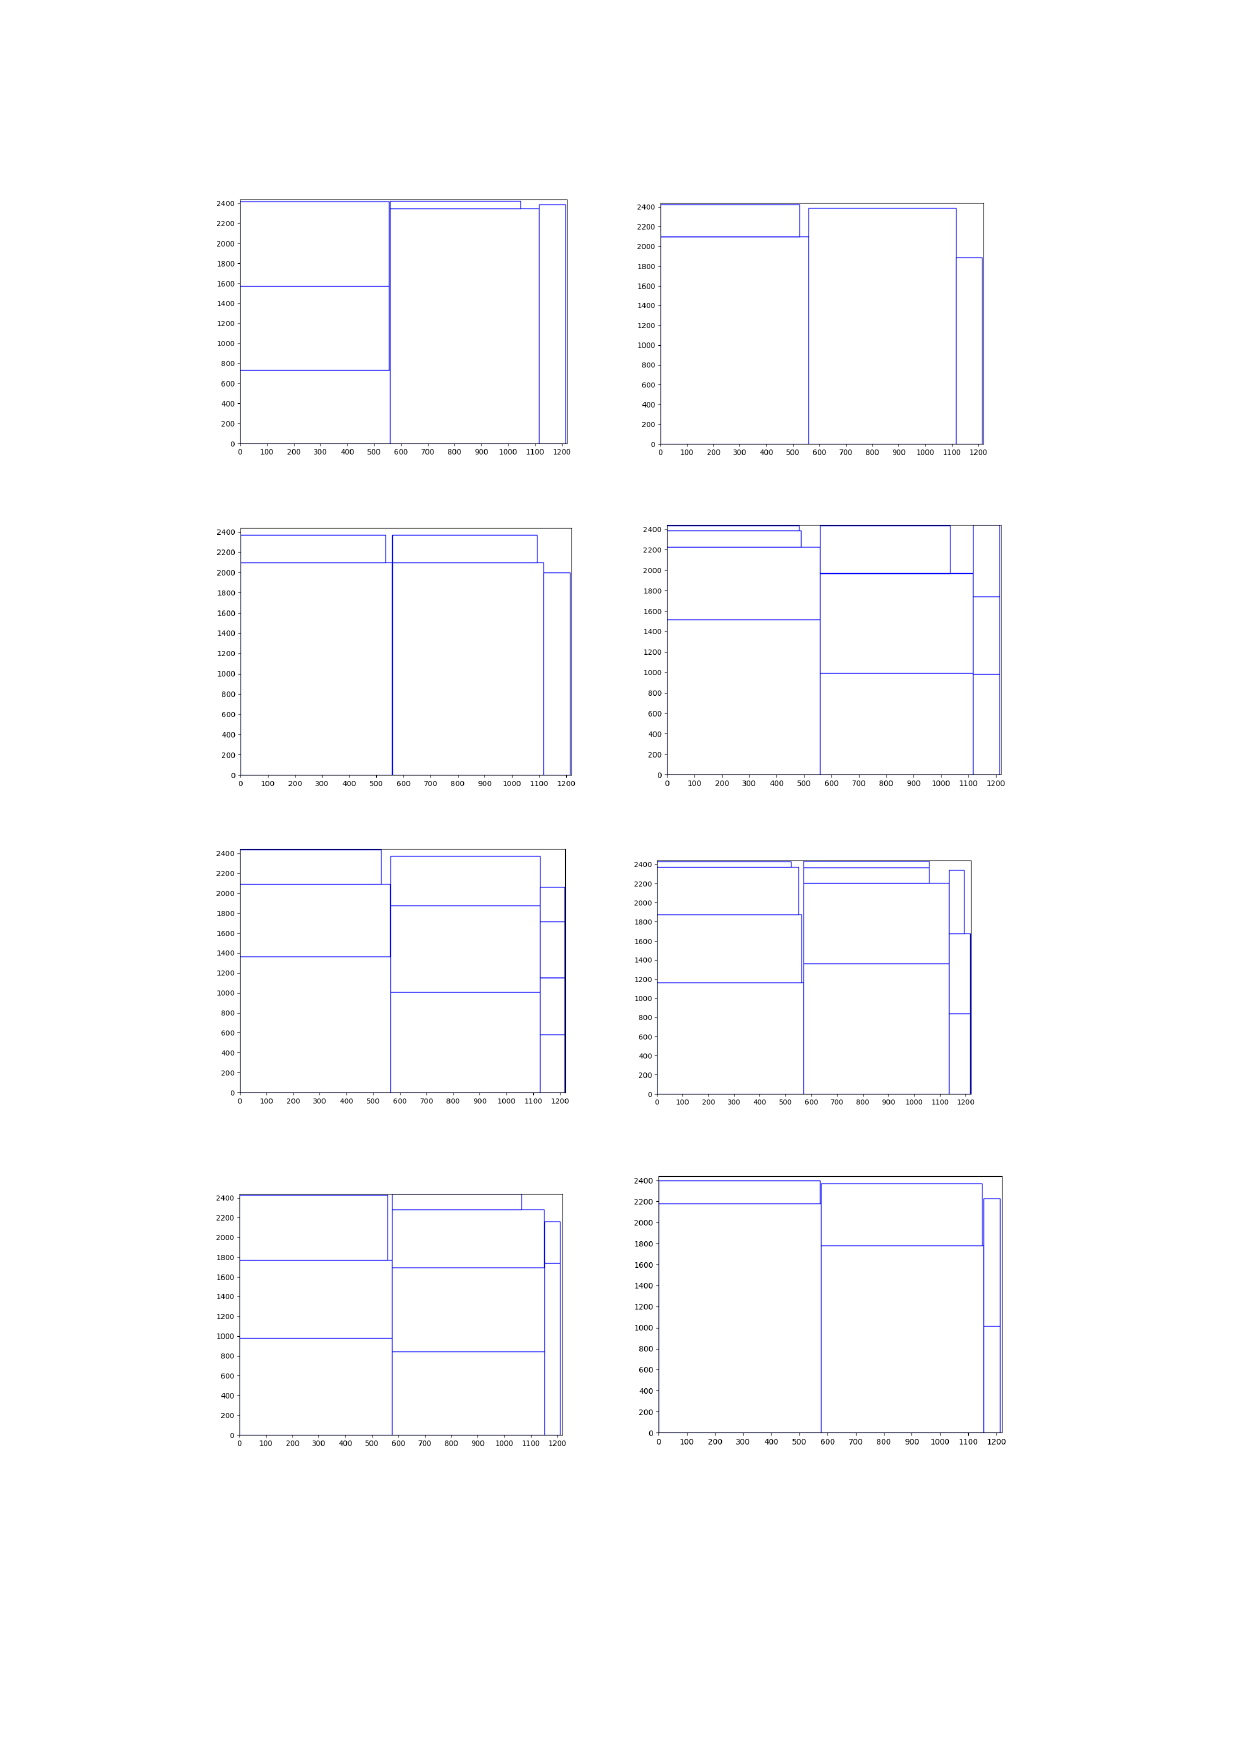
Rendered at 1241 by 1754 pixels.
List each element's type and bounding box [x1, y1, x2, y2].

picture [187, 487, 1044, 810]
picture [187, 162, 1025, 478]
picture [187, 1137, 1046, 1469]
picture [187, 812, 1011, 1127]
